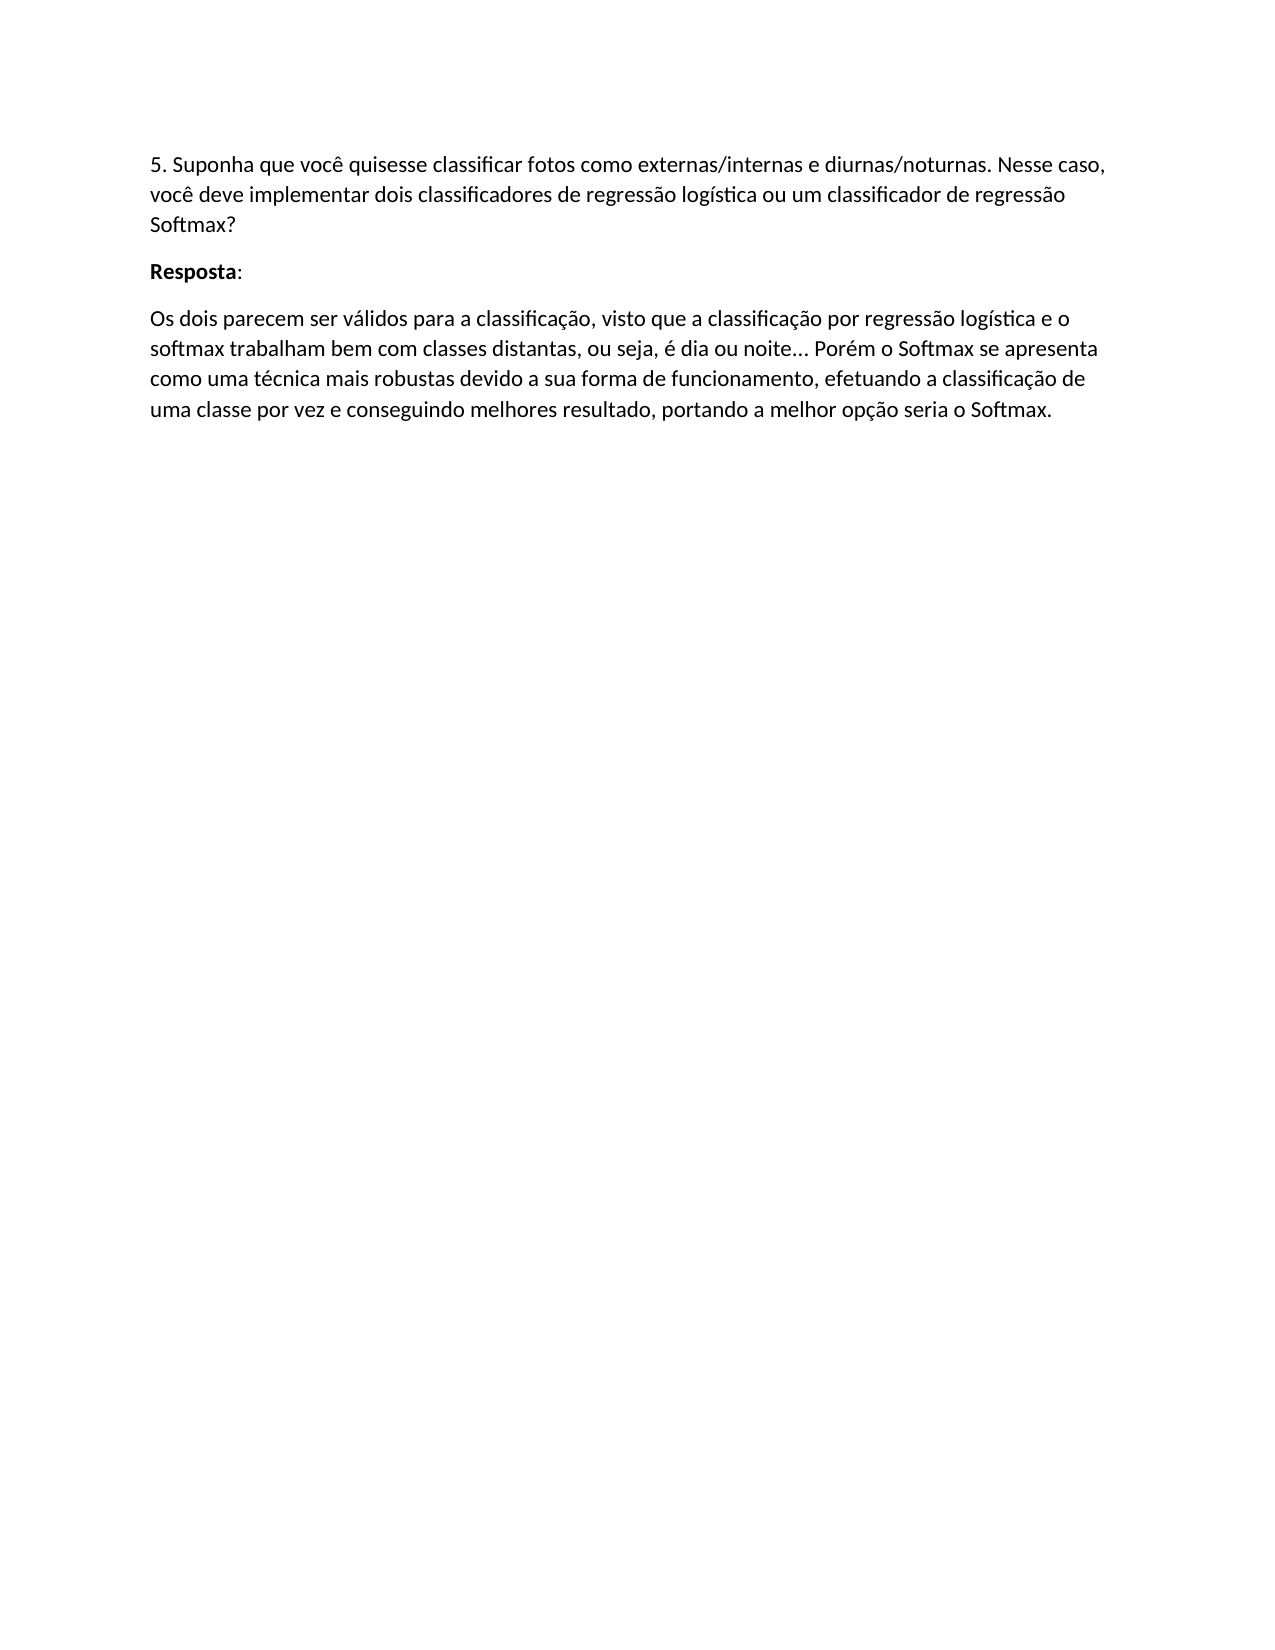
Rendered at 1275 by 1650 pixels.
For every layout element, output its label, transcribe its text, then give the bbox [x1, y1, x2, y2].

text Os dois parecem ser válidos para a classificação, visto que a classificação por regressão logística e o softmax trabalham bem com classes distantas, ou seja, é dia ou noite... Porém o Softmax se apresenta como uma técnica mais robustas devido a sua forma de funcionamento, efetuando a classificação de uma classe por vez e conseguindo melhores resultado, portando a melhor opção seria o Softmax. [150, 304, 1125, 423]
text 5. Suponha que você quisesse classificar fotos como externas/internas e diurnas/noturnas. Nesse caso, você deve implementar dois classificadores de regressão logística ou um classificador de regressão Softmax? [150, 150, 1125, 238]
text Resposta: [150, 257, 1125, 285]
